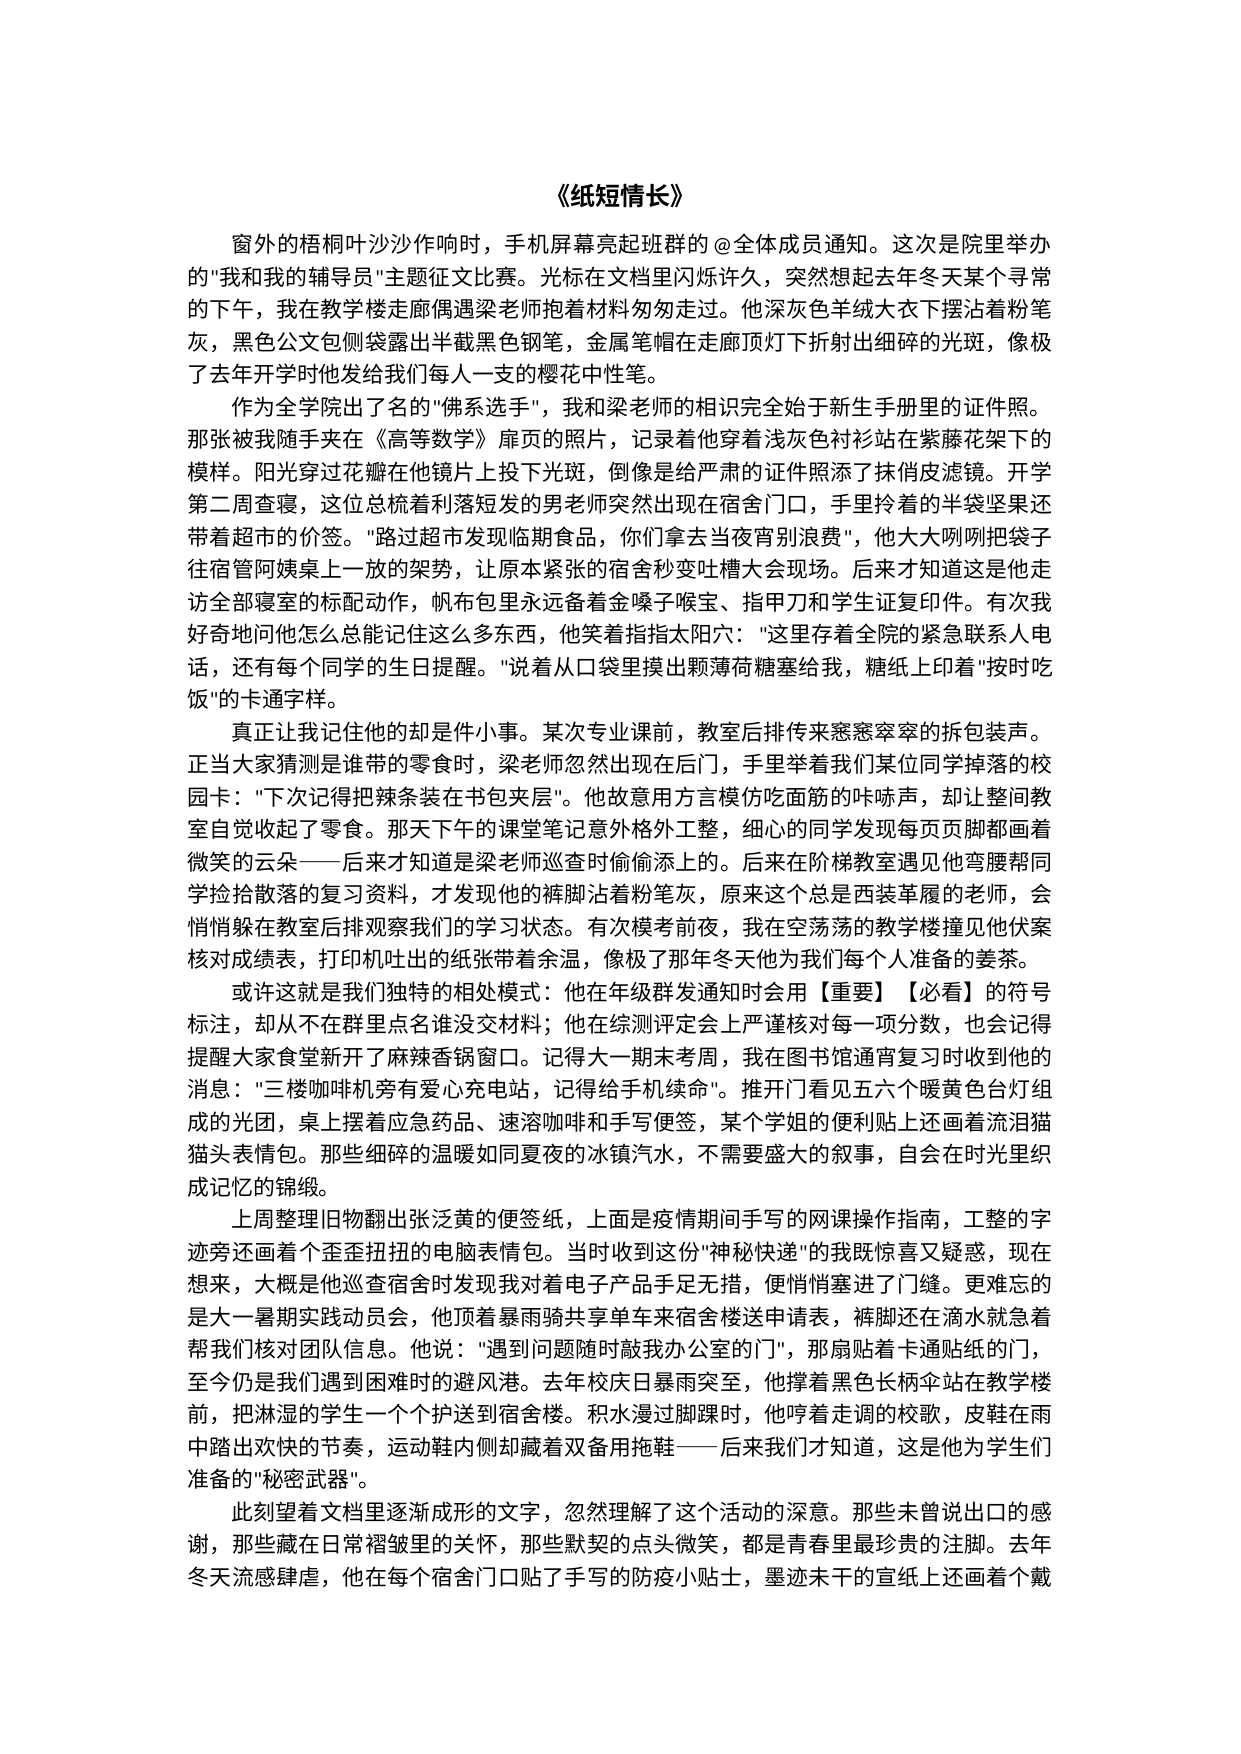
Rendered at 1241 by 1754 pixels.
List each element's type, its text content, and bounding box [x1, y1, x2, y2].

text 窗外的梧桐叶沙沙作响时，手机屏幕亮起班群的@全体成员通知。这次是院里举办的"我和我的辅导员"主题征文比赛。光标在文档里闪烁许久，突然想起去年冬天某个寻常的下午，我在教学楼走廊偶遇梁老师抱着材料匆匆走过。他深灰色羊绒大衣下摆沾着粉笔灰，黑色公文包侧袋露出半截黑色钢笔，金属笔帽在走廊顶灯下折射出细碎的光斑，像极了去年开学时他发给我们每人一支的樱花中性笔。 [187, 227, 1053, 389]
text 上周整理旧物翻出张泛黄的便签纸，上面是疫情期间手写的网课操作指南，工整的字迹旁还画着个歪歪扭扭的电脑表情包。当时收到这份"神秘快递"的我既惊喜又疑惑，现在想来，大概是他巡查宿舍时发现我对着电子产品手足无措，便悄悄塞进了门缝。更难忘的是大一暑期实践动员会，他顶着暴雨骑共享单车来宿舍楼送申请表，裤脚还在滴水就急着帮我们核对团队信息。他说："遇到问题随时敲我办公室的门"，那扇贴着卡通贴纸的门，至今仍是我们遇到困难时的避风港。去年校庆日暴雨突至，他撑着黑色长柄伞站在教学楼前，把淋湿的学生一个个护送到宿舍楼。积水漫过脚踝时，他哼着走调的校歌，皮鞋在雨中踏出欢快的节奏，运动鞋内侧却藏着双备用拖鞋——后来我们才知道，这是他为学生们准备的"秘密武器"。 [187, 1202, 1053, 1494]
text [187, 1494, 1053, 1592]
text 或许这就是我们独特的相处模式：他在年级群发通知时会用【重要】【必看】的符号标注，却从不在群里点名谁没交材料；他在综测评定会上严谨核对每一项分数，也会记得提醒大家食堂新开了麻辣香锅窗口。记得大一期末考周，我在图书馆通宵复习时收到他的消息："三楼咖啡机旁有爱心充电站，记得给手机续命"。推开门看见五六个暖黄色台灯组成的光团，桌上摆着应急药品、速溶咖啡和手写便签，某个学姐的便利贴上还画着流泪猫猫头表情包。那些细碎的温暖如同夏夜的冰镇汽水，不需要盛大的叙事，自会在时光里织成记忆的锦缎。 [187, 974, 1053, 1202]
text 作为全学院出了名的"佛系选手"，我和梁老师的相识完全始于新生手册里的证件照。那张被我随手夹在《高等数学》扉页的照片，记录着他穿着浅灰色衬衫站在紫藤花架下的模样。阳光穿过花瓣在他镜片上投下光斑，倒像是给严肃的证件照添了抹俏皮滤镜。开学第二周查寝，这位总梳着利落短发的男老师突然出现在宿舍门口，手里拎着的半袋坚果还带着超市的价签。"路过超市发现临期食品，你们拿去当夜宵别浪费"，他大大咧咧把袋子往宿管阿姨桌上一放的架势，让原本紧张的宿舍秒变吐槽大会现场。后来才知道这是他走访全部寝室的标配动作，帆布包里永远备着金嗓子喉宝、指甲刀和学生证复印件。有次我好奇地问他怎么总能记住这么多东西，他笑着指指太阳穴："这里存着全院的紧急联系人电话，还有每个同学的生日提醒。"说着从口袋里摸出颗薄荷糖塞给我，糖纸上印着"按时吃饭"的卡通字样。 [187, 389, 1053, 714]
text 真正让我记住他的却是件小事。某次专业课前，教室后排传来窸窸窣窣的拆包装声。正当大家猜测是谁带的零食时，梁老师忽然出现在后门，手里举着我们某位同学掉落的校园卡："下次记得把辣条装在书包夹层"。他故意用方言模仿吃面筋的咔哧声，却让整间教室自觉收起了零食。那天下午的课堂笔记意外格外工整，细心的同学发现每页页脚都画着微笑的云朵——后来才知道是梁老师巡查时偷偷添上的。后来在阶梯教室遇见他弯腰帮同学捡拾散落的复习资料，才发现他的裤脚沾着粉笔灰，原来这个总是西装革履的老师，会悄悄躲在教室后排观察我们的学习状态。有次模考前夜，我在空荡荡的教学楼撞见他伏案核对成绩表，打印机吐出的纸张带着余温，像极了那年冬天他为我们每个人准备的姜茶。 [187, 714, 1053, 974]
text 《纸短情长》 [187, 162, 1053, 227]
